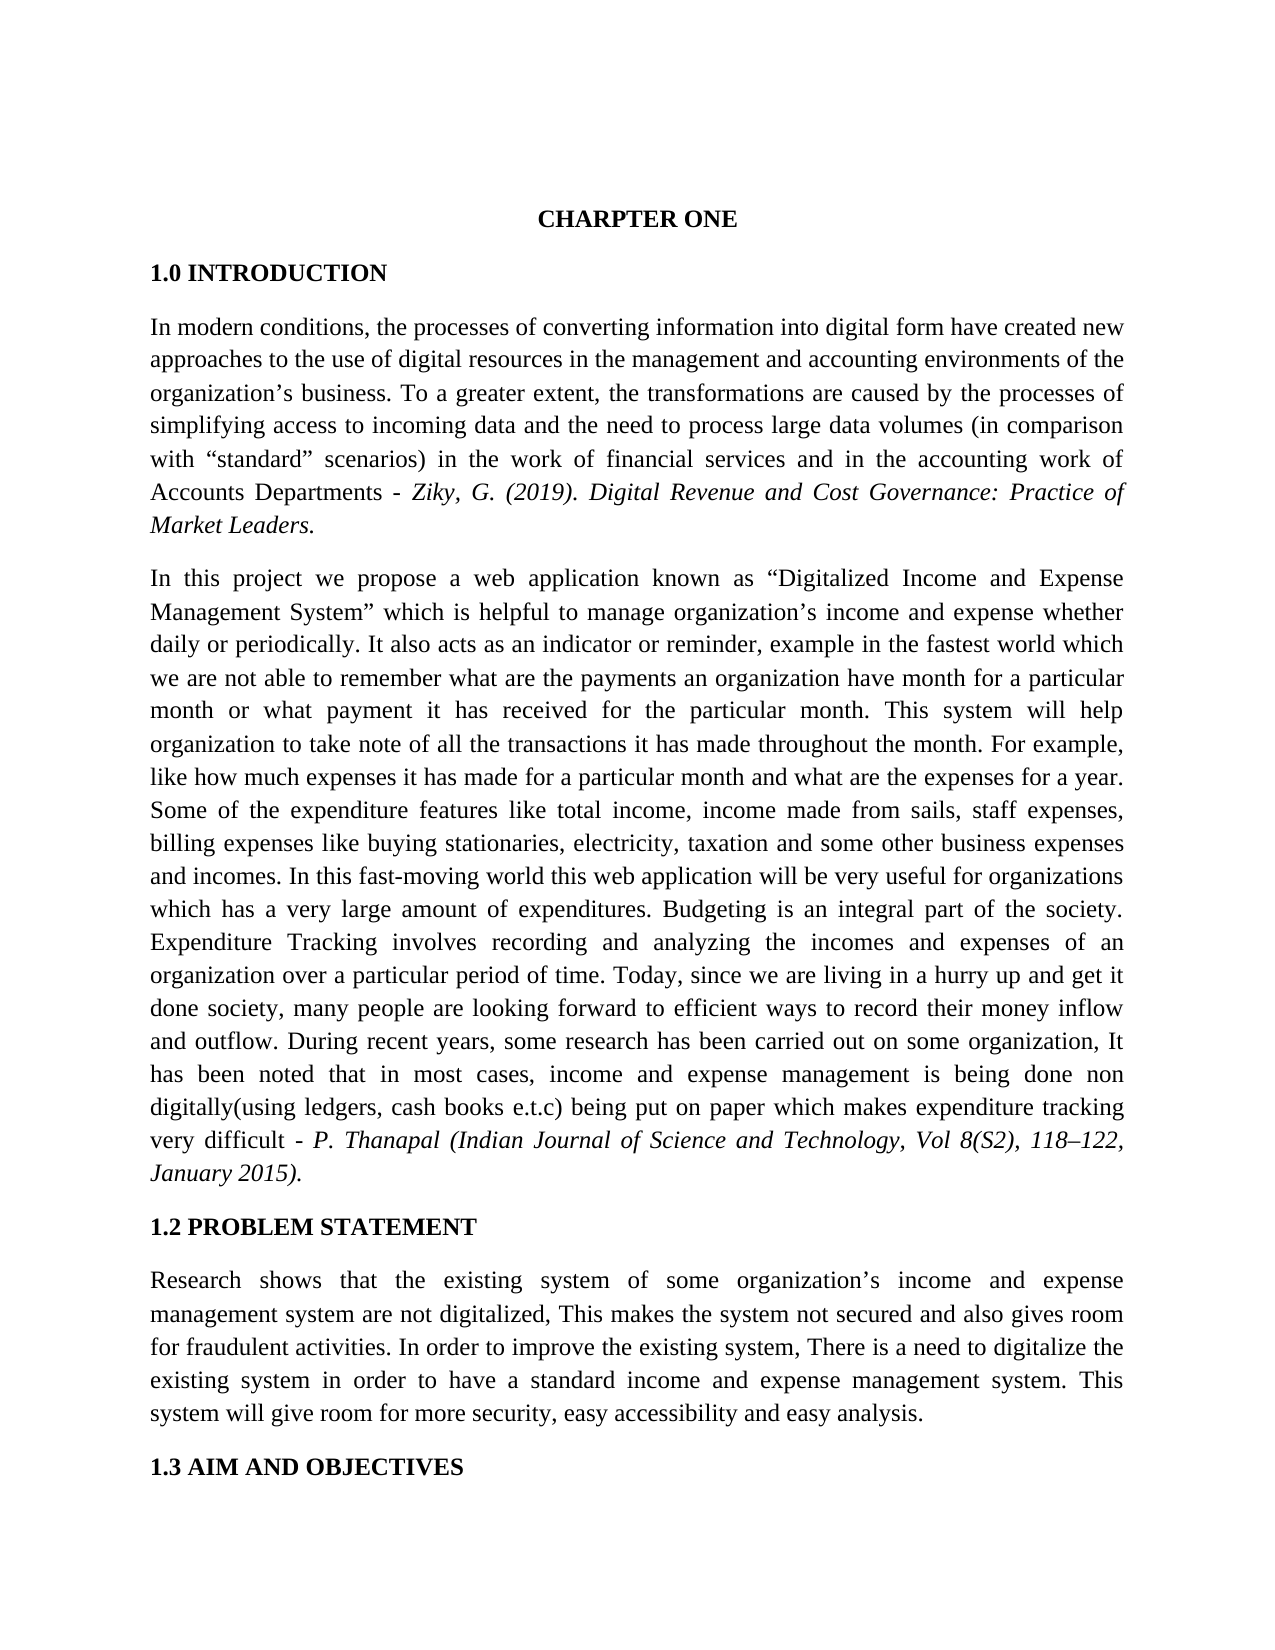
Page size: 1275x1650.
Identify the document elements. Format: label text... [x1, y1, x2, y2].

list INTRODUCTION [150, 258, 1125, 286]
text 1.2 PROBLEM STATEMENT [150, 1212, 1125, 1241]
text In modern conditions, the processes of converting information into digital form have created new approaches to the use of digital resources in the management and accounting environments of the organization’s business. To a greater extent, the transformations are caused by the processes of simplifying access to incoming data and the need to process large data volumes (in comparison with “standard” scenarios) in the work of financial services and in the accounting work of Accounts Departments - Ziky, G. (2019). Digital Revenue and Cost Governance: Practice of Market Leaders. [150, 312, 1125, 538]
text CHARPTER ONE [150, 204, 1125, 233]
text 1.3 AIM AND OBJECTIVES [150, 1452, 1125, 1480]
text Research shows that the existing system of some organization’s income and expense management system are not digitalized, This makes the system not secured and also gives room for fraudulent activities. In order to improve the existing system, There is a need to digitalize the existing system in order to have a standard income and expense management system. This system will give room for more security, easy accessibility and easy analysis. [150, 1266, 1125, 1426]
text In this project we propose a web application known as “Digitalized Income and Expense Management System” which is helpful to manage organization’s income and expense whether daily or periodically. It also acts as an indicator or reminder, example in the fastest world which we are not able to remember what are the payments an organization have month for a particular month or what payment it has received for the particular month. This system will help organization to take note of all the transactions it has made throughout the month. For example, like how much expenses it has made for a particular month and what are the expenses for a year. Some of the expenditure features like total income, income made from sails, staff expenses, billing expenses like buying stationaries, electricity, taxation and some other business expenses and incomes. In this fast-moving world this web application will be very useful for organizations which has a very large amount of expenditures. Budgeting is an integral part of the society. Expenditure Tracking involves recording and analyzing the incomes and expenses of an organization over a particular period of time. Today, since we are living in a hurry up and get it done society, many people are looking forward to efficient ways to record their money inflow and outflow. During recent years, some research has been carried out on some organization, It has been noted that in most cases, income and expense management is being done non digitally(using ledgers, cash books e.t.c) being put on paper which makes expenditure tracking very difficult - P. Thanapal (Indian Journal of Science and Technology, Vol 8(S2), 118–122, January 2015). [150, 563, 1125, 1187]
